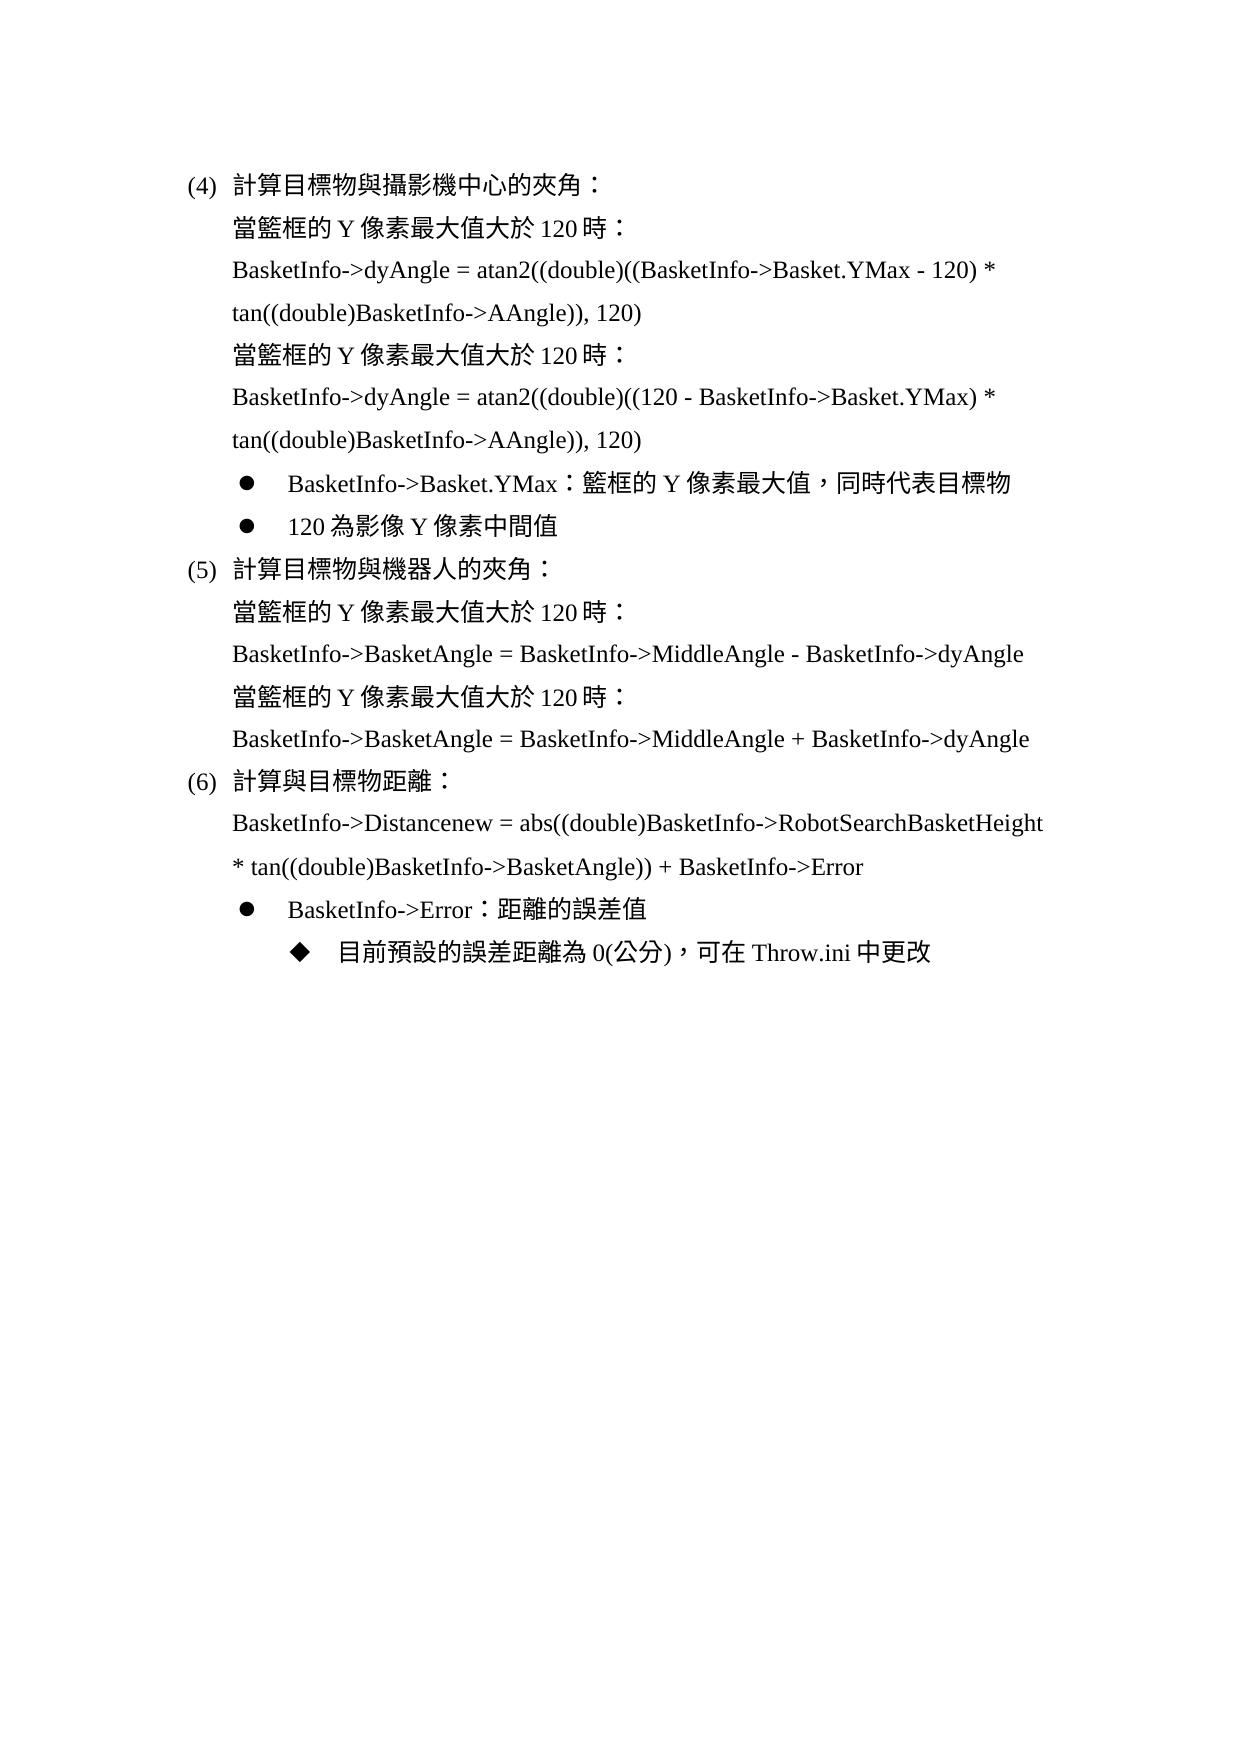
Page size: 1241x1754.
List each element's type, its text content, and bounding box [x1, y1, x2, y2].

list BasketInfo->Basket.YMax：籃框的Y像素最大值，同時代表目標物 [237, 463, 1053, 501]
list BasketInfo->Error：距離的誤差值 [237, 889, 1053, 926]
list BasketInfo->Distancenew = abs((double)BasketInfo->RobotSearchBasketHeight * tan((double)BasketInfo->BasketAngle)) + BasketInfo->Error [232, 804, 1053, 885]
list BasketInfo->BasketAngle = BasketInfo->MiddleAngle - BasketInfo->dyAngle [232, 635, 1053, 672]
list 當籃框的Y像素最大值大於120時： [232, 335, 1053, 373]
list 計算目標物與機器人的夾角： [187, 549, 1053, 586]
list 計算與目標物距離： [187, 761, 1053, 799]
list 當籃框的Y像素最大值大於120時： [232, 207, 1053, 245]
text 當籃框的Y像素最大值大於120時： [232, 676, 1053, 714]
list 120為影像Y像素中間值 [237, 506, 1053, 543]
list BasketInfo->dyAngle = atan2((double)((BasketInfo->Basket.YMax - 120) * tan((double)BasketInfo->AAngle)), 120) [232, 250, 1053, 331]
list BasketInfo->BasketAngle = BasketInfo->MiddleAngle + BasketInfo->dyAngle [232, 719, 1053, 757]
list 計算目標物與攝影機中心的夾角： [187, 164, 1053, 202]
list 目前預設的誤差距離為0(公分)，可在Throw.ini中更改 [287, 932, 1053, 969]
list 當籃框的Y像素最大值大於120時： [232, 592, 1053, 629]
list BasketInfo->dyAngle = atan2((double)((120 - BasketInfo->Basket.YMax) * tan((double)BasketInfo->AAngle)), 120) [232, 378, 1053, 459]
